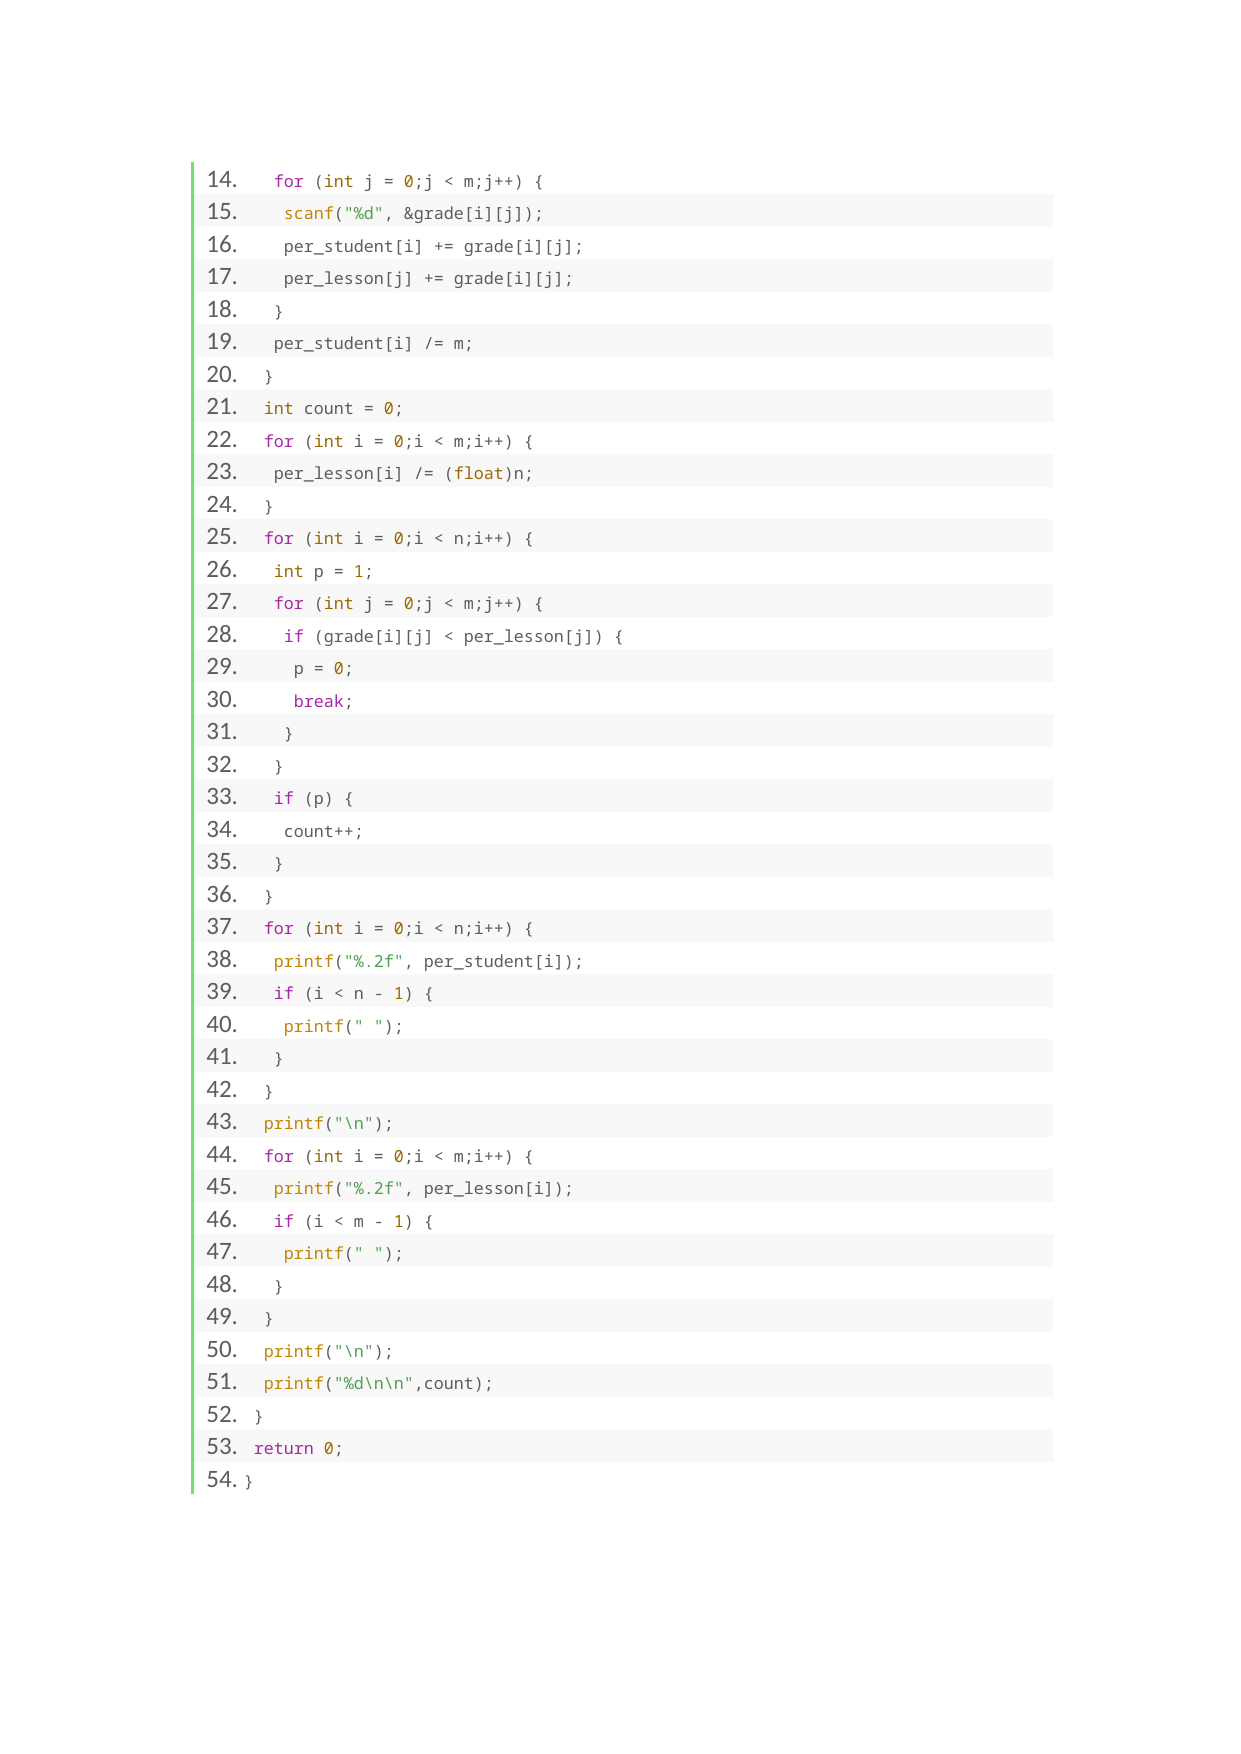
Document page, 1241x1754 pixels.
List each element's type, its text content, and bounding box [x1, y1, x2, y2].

list p = 0; [194, 649, 1053, 682]
list printf("\n"); [194, 1332, 1053, 1364]
list } [194, 487, 1053, 519]
list if (i < n - 1) { [194, 974, 1053, 1007]
list for (int j = 0;j < m;j++) { [194, 162, 1053, 194]
list int count = 0; [194, 389, 1053, 422]
list scanf("%d", &grade[i][j]); [194, 194, 1053, 227]
list printf("%.2f", per_student[i]); [194, 942, 1053, 974]
list per_lesson[i] /= (float)n; [194, 454, 1053, 487]
list } [194, 1039, 1053, 1072]
list break; [194, 682, 1053, 714]
list printf("\n"); [194, 1104, 1053, 1137]
list for (int i = 0;i < n;i++) { [194, 909, 1053, 942]
list per_student[i] += grade[i][j]; [194, 227, 1053, 259]
list } [194, 357, 1053, 389]
list printf(" "); [194, 1007, 1053, 1039]
list printf(" "); [194, 1234, 1053, 1267]
list } [194, 747, 1053, 779]
list } [194, 1299, 1053, 1332]
list } [194, 1072, 1053, 1104]
list int p = 1; [194, 552, 1053, 584]
list printf("%.2f", per_lesson[i]); [194, 1169, 1053, 1202]
list if (i < m - 1) { [194, 1202, 1053, 1234]
list } [194, 1267, 1053, 1299]
list } [194, 1462, 1053, 1494]
list } [194, 844, 1053, 877]
list for (int i = 0;i < m;i++) { [194, 422, 1053, 454]
list return 0; [194, 1429, 1053, 1462]
list if (p) { [194, 779, 1053, 812]
list printf("%d\n\n",count); [194, 1364, 1053, 1397]
list per_student[i] /= m; [194, 324, 1053, 357]
list } [194, 292, 1053, 324]
list per_lesson[j] += grade[i][j]; [194, 259, 1053, 292]
list for (int i = 0;i < m;i++) { [194, 1137, 1053, 1169]
list } [194, 877, 1053, 909]
list count++; [194, 812, 1053, 844]
list if (grade[i][j] < per_lesson[j]) { [194, 617, 1053, 649]
list } [194, 714, 1053, 747]
list } [194, 1397, 1053, 1429]
list for (int j = 0;j < m;j++) { [194, 584, 1053, 617]
list for (int i = 0;i < n;i++) { [194, 519, 1053, 552]
